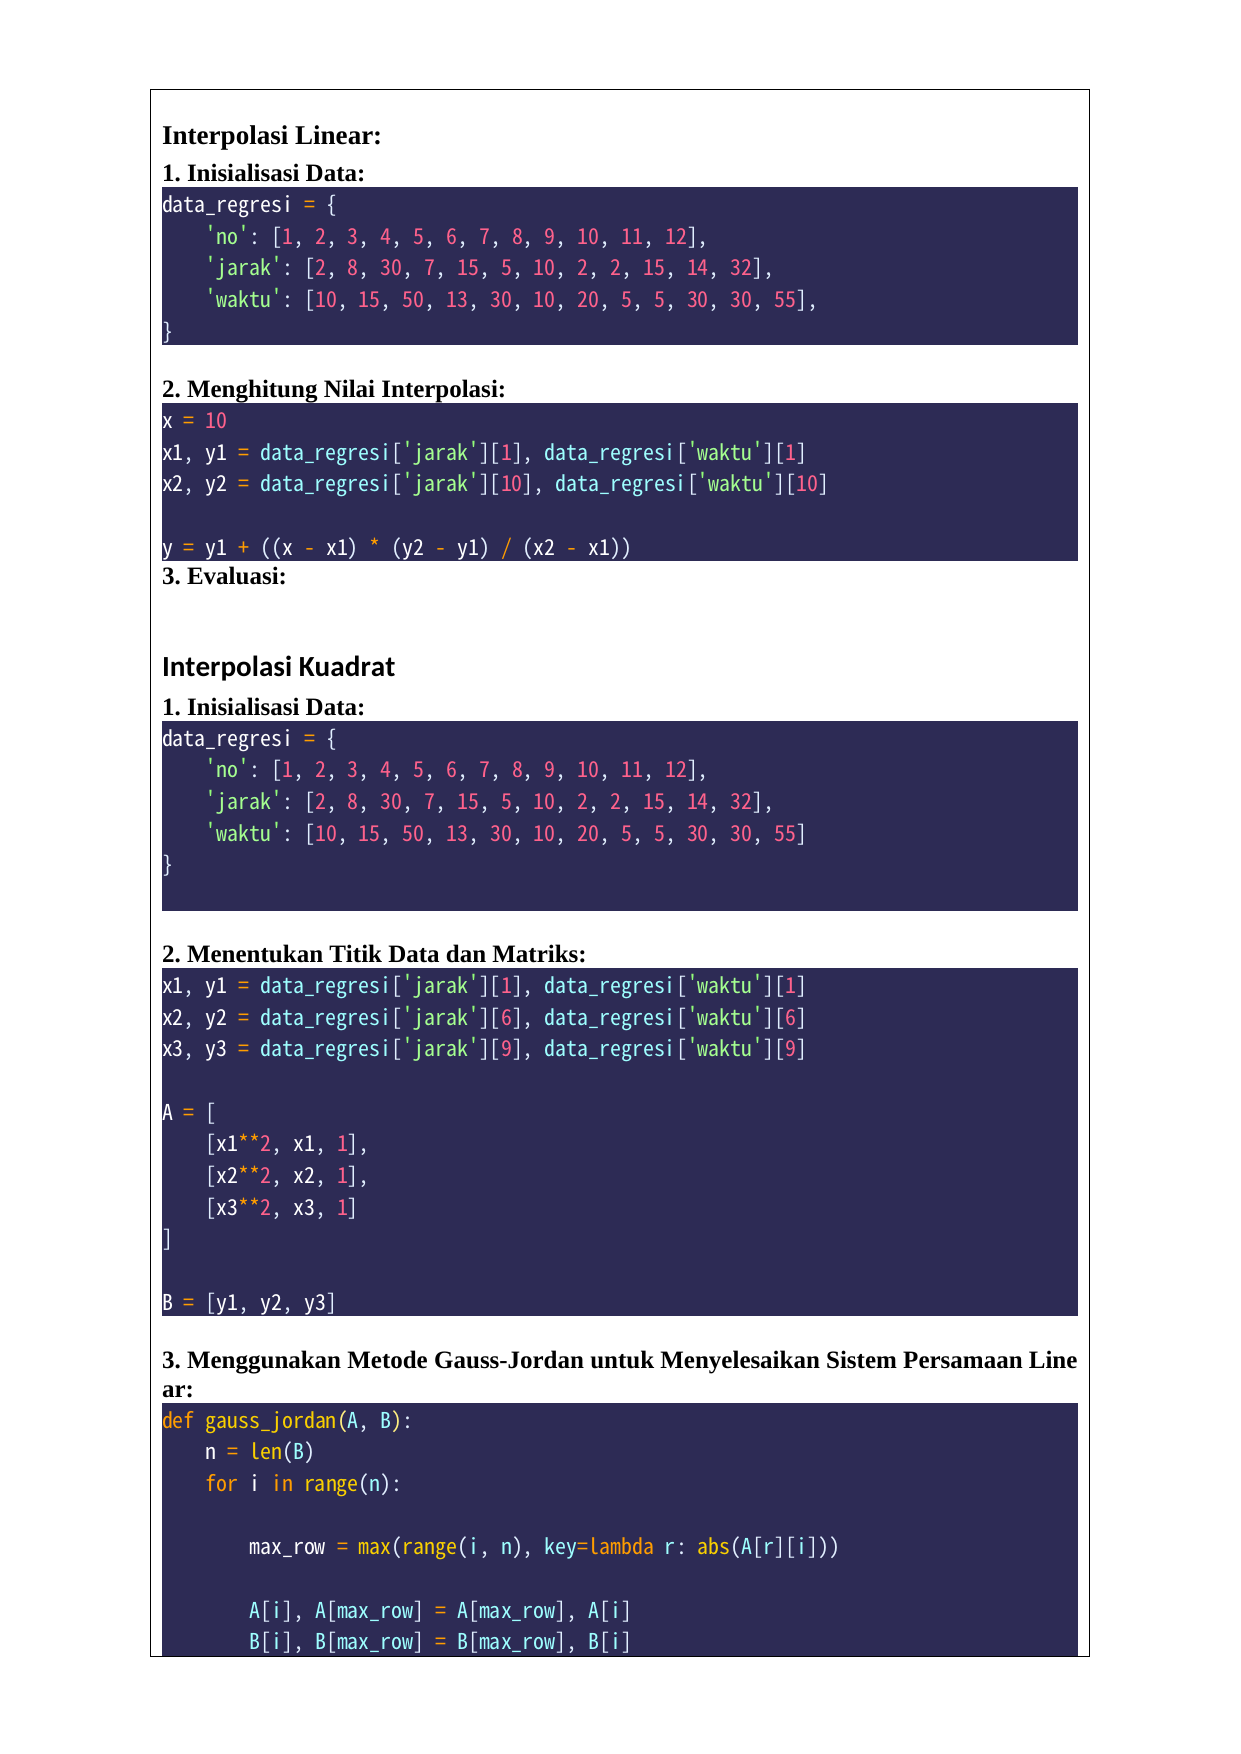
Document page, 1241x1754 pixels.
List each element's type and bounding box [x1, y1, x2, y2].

table_cell [151, 90, 1089, 1656]
